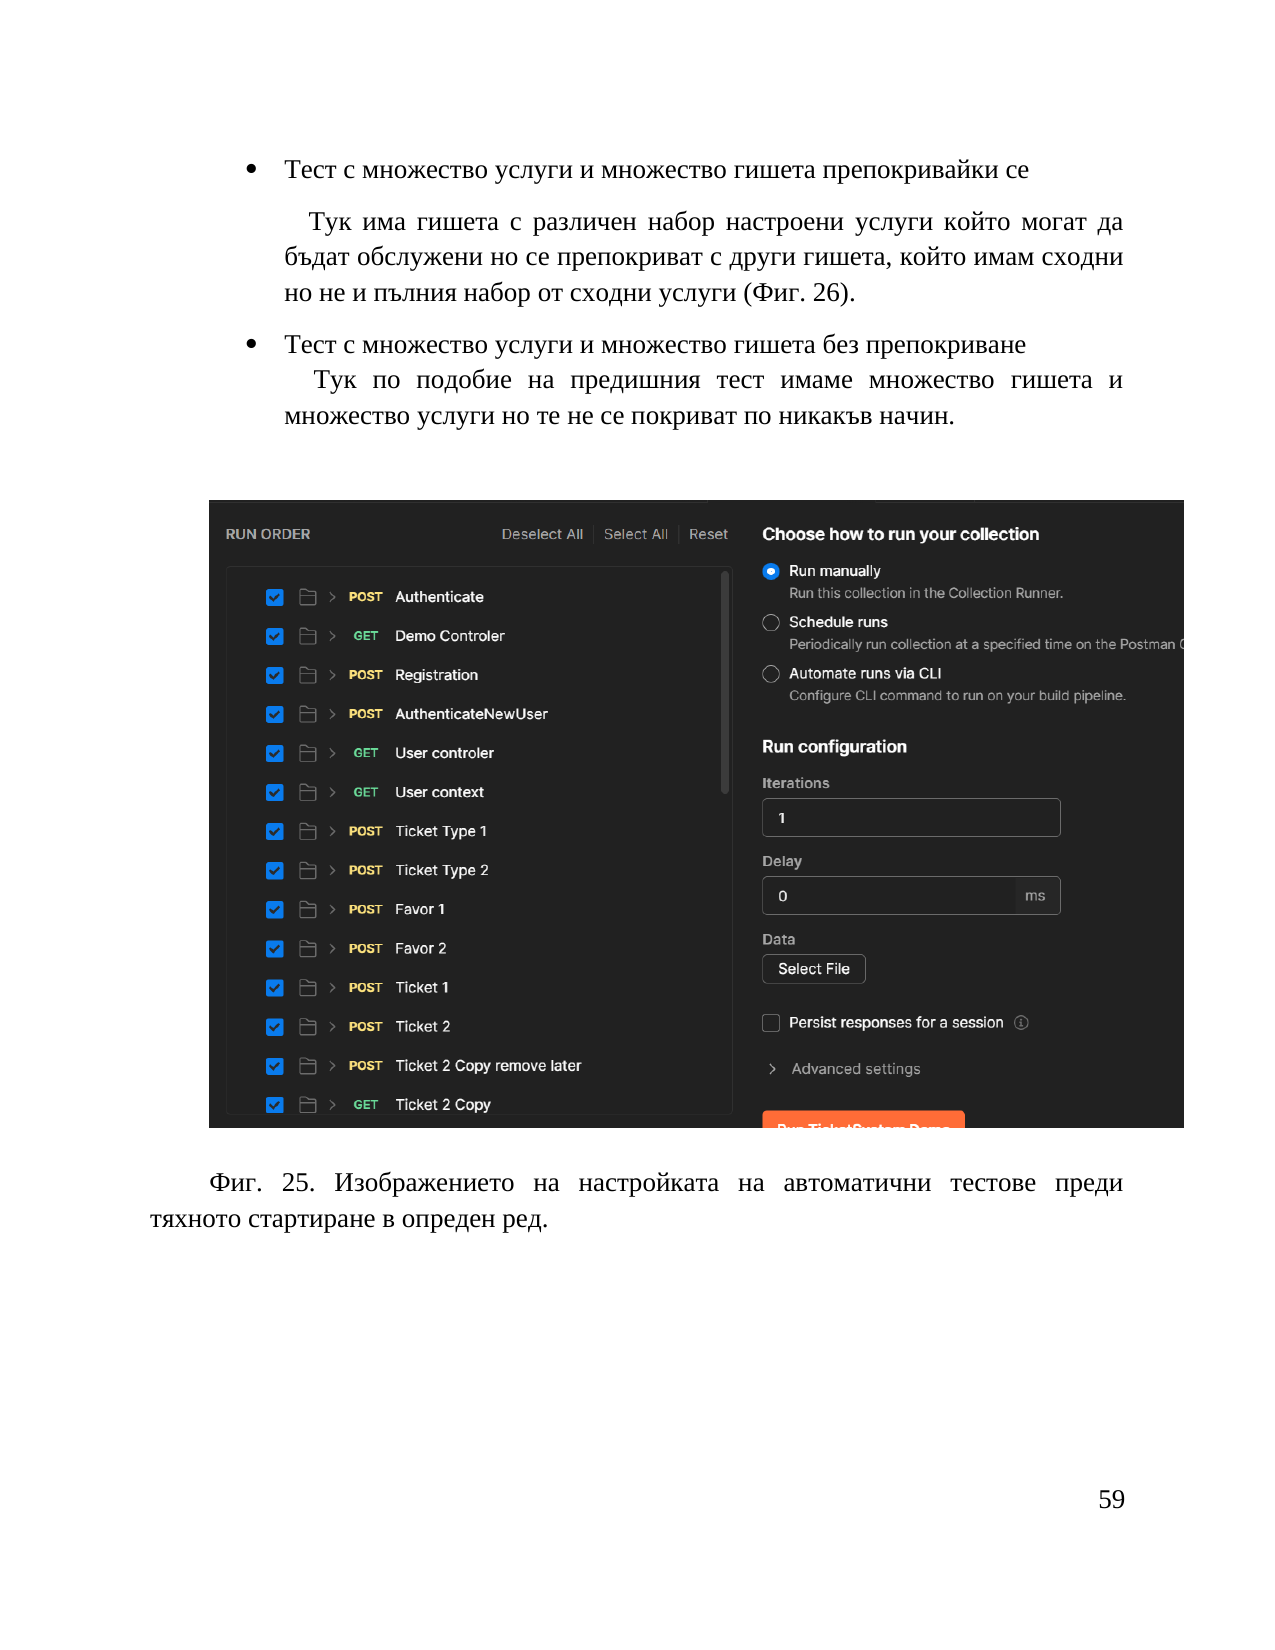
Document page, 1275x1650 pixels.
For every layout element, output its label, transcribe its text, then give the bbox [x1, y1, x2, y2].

picture [209, 500, 1184, 1128]
list Тест с множество услуги и множество гишета препокривайки се [247, 150, 1125, 185]
list Тук по подобие на предишния тест имаме множество гишета и множество услуги но те не се покриват по никакъв начин. [284, 360, 1125, 431]
list Тест с множество услуги и множество гишета без препокриване [247, 325, 1125, 360]
text Тук има гишета с различен набор настроени услуги който могат да бъдат обслужени но се препокриват с други гишета, който имам сходни но не и пълния набор от сходни услуги (Фиг. 26). [284, 202, 1125, 308]
text Фиг. 25. Изображението на настройката на автоматични тестове преди тяхното стартиране в опреден ред. [150, 1163, 1125, 1234]
